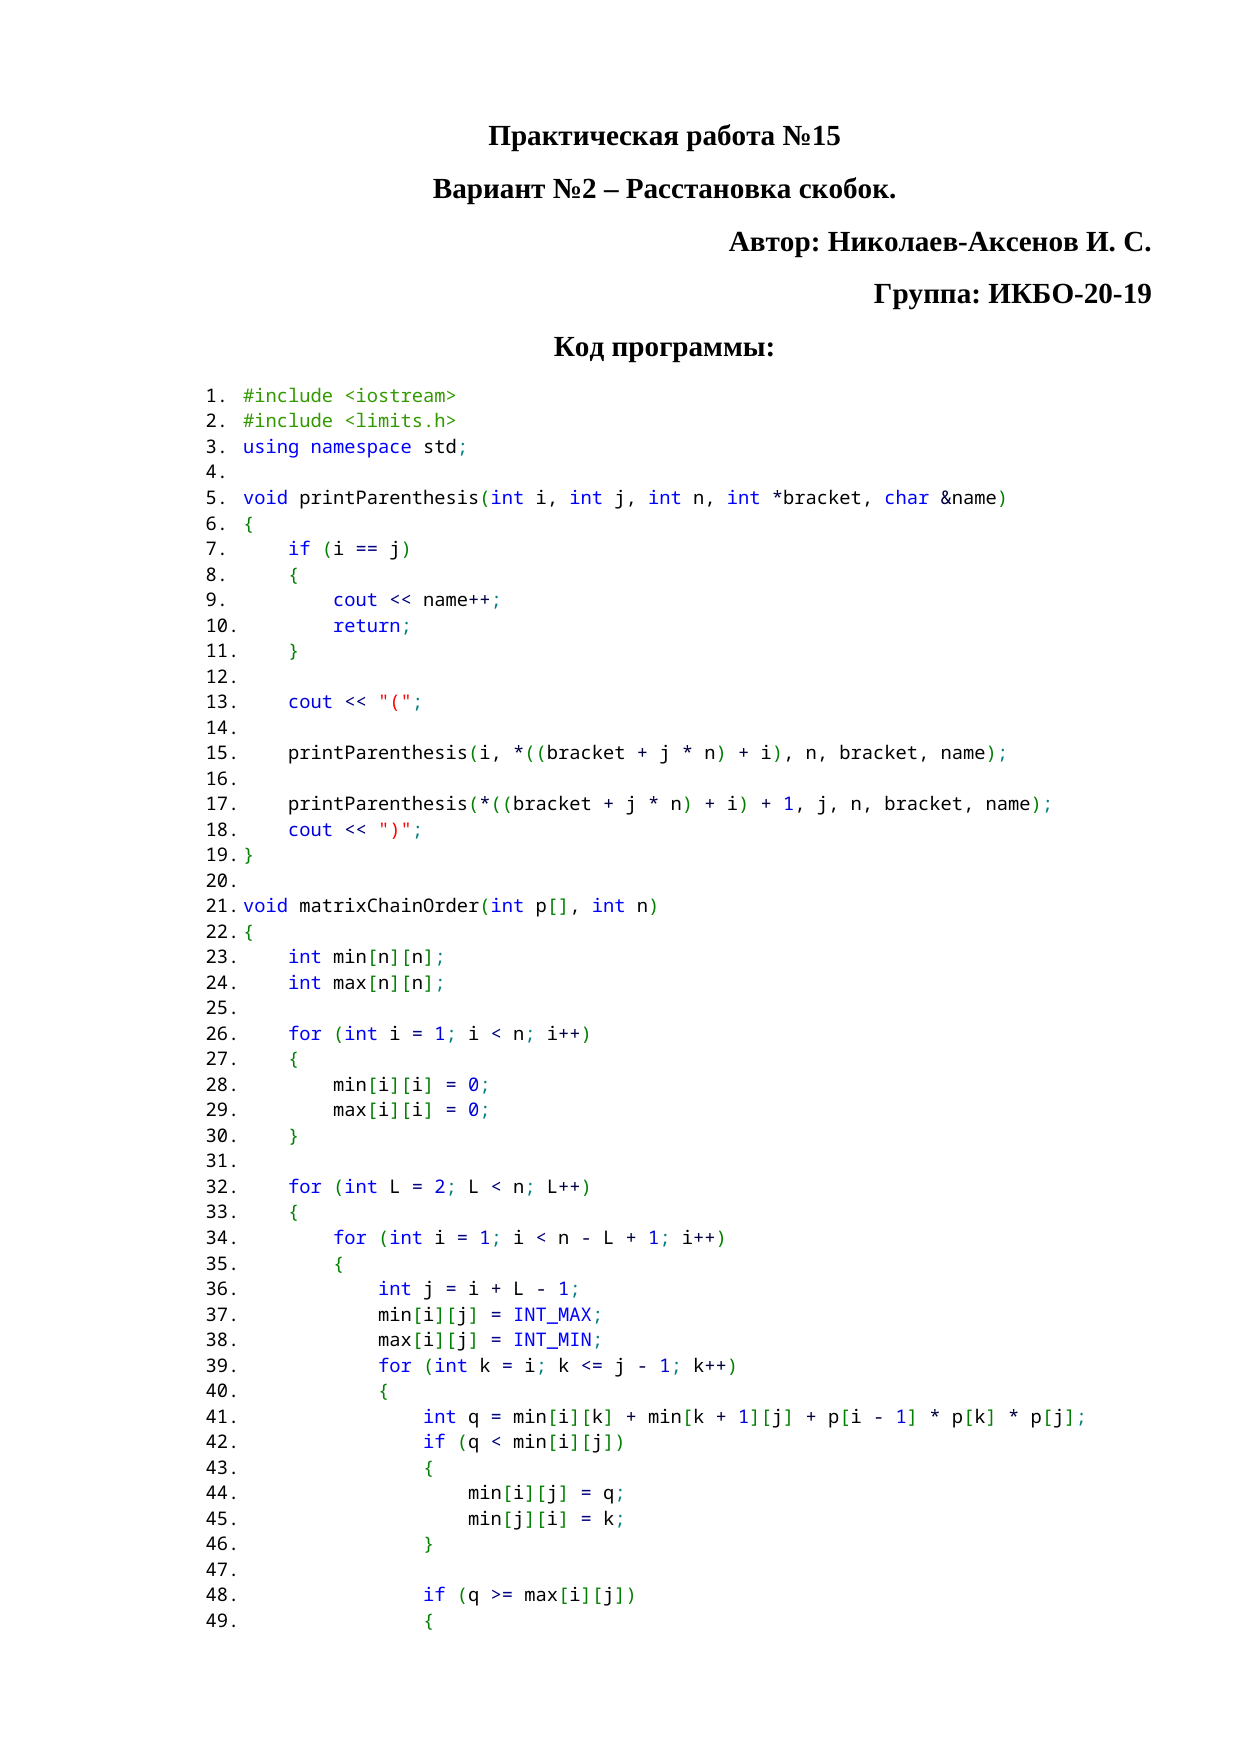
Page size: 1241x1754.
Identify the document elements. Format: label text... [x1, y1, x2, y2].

list int max[n][n]; [205, 969, 1152, 995]
text Практическая работа №15 [177, 118, 1152, 152]
list { [205, 561, 1152, 586]
list using namespace std; [205, 433, 1152, 459]
list void printParenthesis(int i, int j, int n, int *bracket, char &name) [205, 484, 1152, 510]
list { [205, 510, 1152, 535]
list { [205, 1046, 1152, 1071]
list int q = min[i][k] + min[k + 1][j] + p[i - 1] * p[k] * p[j]; [205, 1403, 1152, 1428]
list cout << ")"; [205, 816, 1152, 842]
list printParenthesis(i, *((bracket + j * n) + i), n, bracket, name); [205, 739, 1152, 765]
list if (q >= max[i][j]) [205, 1582, 1152, 1607]
list for (int k = i; k <= j - 1; k++) [205, 1352, 1152, 1377]
list void matrixChainOrder(int p[], int n) [205, 893, 1152, 918]
list min[i][j] = INT_MAX; [205, 1301, 1152, 1326]
list max[i][i] = 0; [205, 1097, 1152, 1122]
list min[j][i] = k; [205, 1505, 1152, 1531]
list max[i][j] = INT_MIN; [205, 1326, 1152, 1352]
list cout << "("; [205, 688, 1152, 714]
list } [205, 1531, 1152, 1556]
list if (q < min[i][j]) [205, 1428, 1152, 1454]
list #include <limits.h> [205, 408, 1152, 433]
list min[i][j] = q; [205, 1479, 1152, 1505]
text Вариант №2 – Расстановка скобок. [177, 171, 1152, 204]
list for (int i = 1; i < n; i++) [205, 1020, 1152, 1046]
list } [205, 842, 1152, 867]
text Группа: ИКБО-20-19 [177, 277, 1152, 310]
list int j = i + L - 1; [205, 1275, 1152, 1301]
list if (i == j) [205, 535, 1152, 561]
list { [205, 1377, 1152, 1403]
list } [205, 637, 1152, 663]
list for (int L = 2; L < n; L++) [205, 1173, 1152, 1199]
list for (int i = 1; i < n - L + 1; i++) [205, 1224, 1152, 1250]
list int min[n][n]; [205, 944, 1152, 969]
list printParenthesis(*((bracket + j * n) + i) + 1, j, n, bracket, name); [205, 791, 1152, 816]
list { [205, 1250, 1152, 1275]
text Автор: Николаев-Аксенов И. С. [177, 224, 1152, 257]
text Код программы: [177, 329, 1152, 363]
list { [205, 918, 1152, 944]
list cout << name++; [205, 586, 1152, 612]
list } [205, 1122, 1152, 1148]
list { [205, 1607, 1152, 1633]
list #include <iostream> [205, 382, 1152, 408]
list { [205, 1454, 1152, 1479]
list { [205, 1199, 1152, 1224]
list return; [205, 612, 1152, 637]
list min[i][i] = 0; [205, 1071, 1152, 1097]
